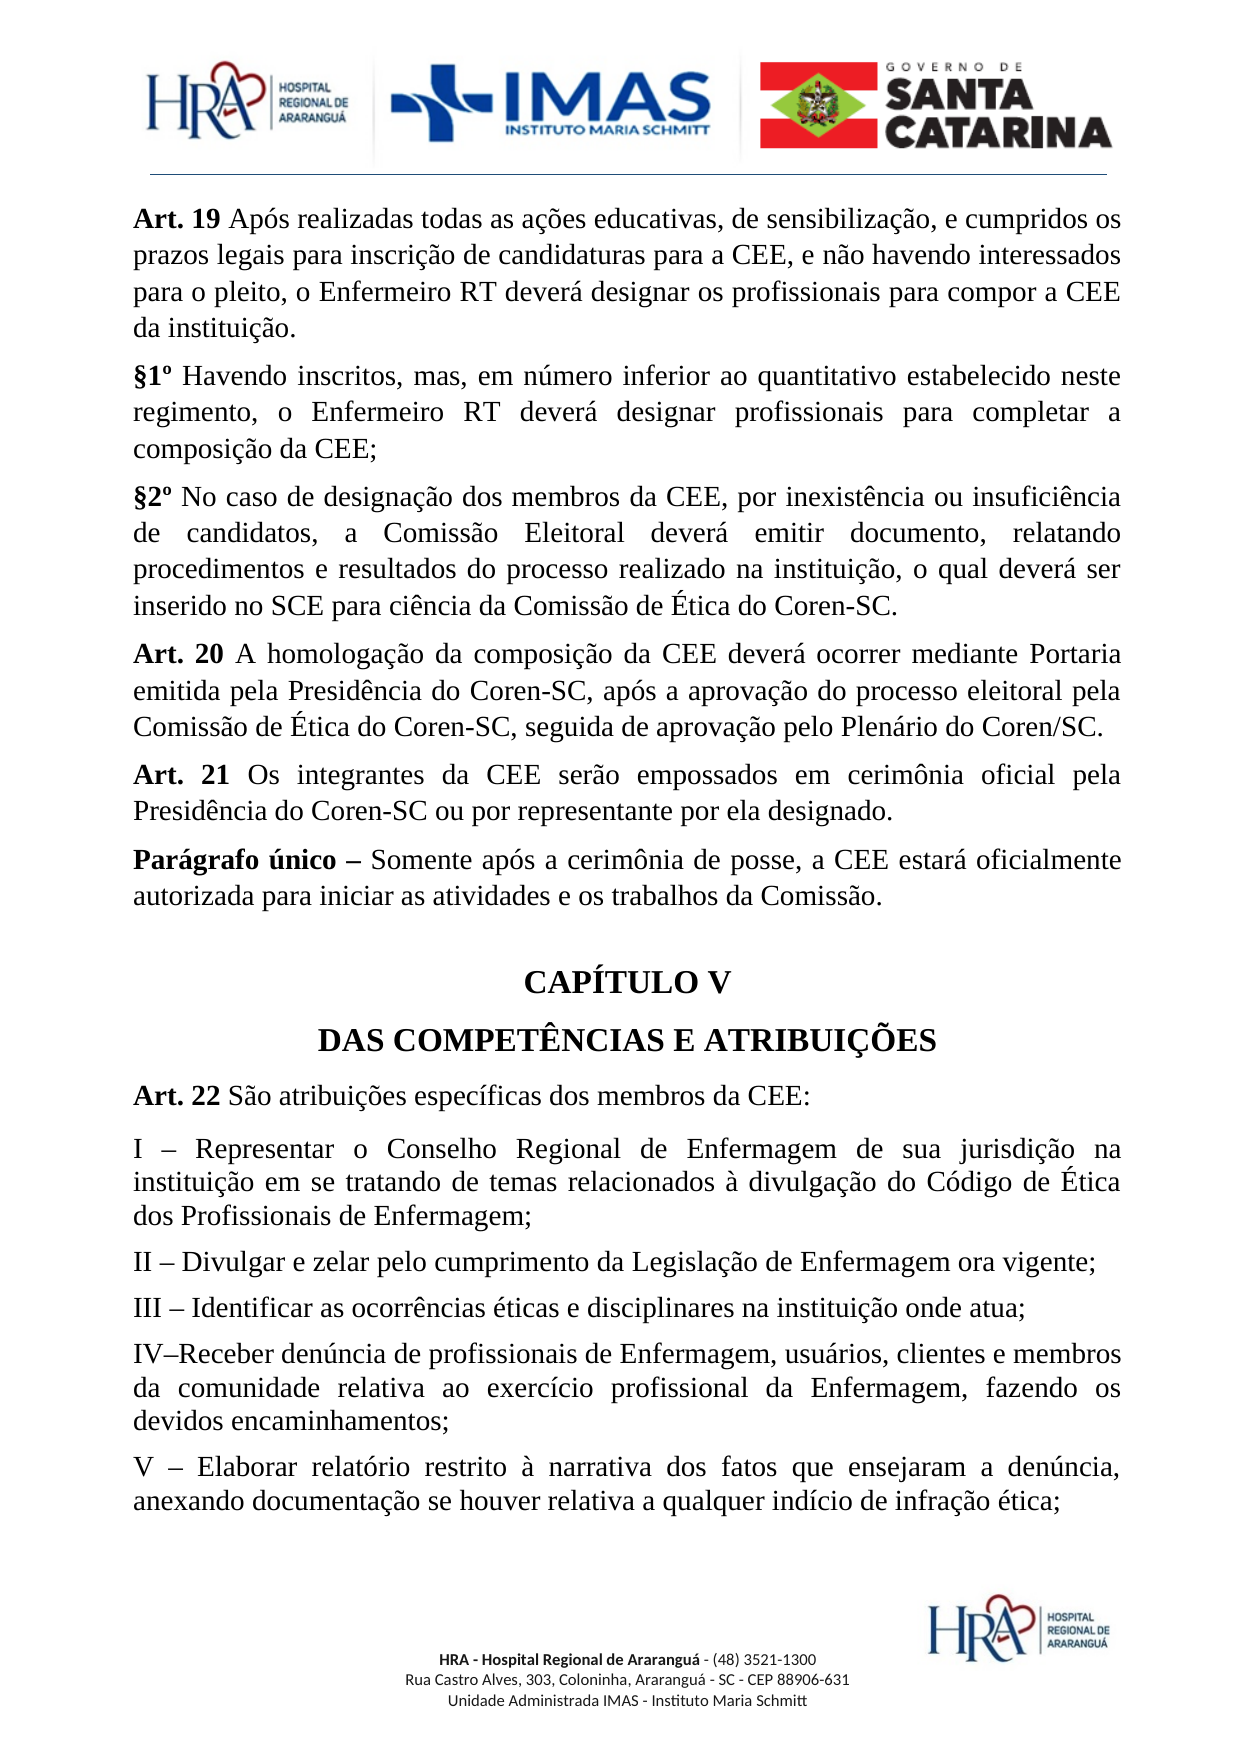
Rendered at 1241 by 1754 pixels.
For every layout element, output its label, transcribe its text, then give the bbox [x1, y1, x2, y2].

text II – Divulgar e zelar pelo cumprimento da Legislação de Enfermagem ora vigente; [133, 1244, 1122, 1278]
text IV–Receber denúncia de profissionais de Enfermagem, usuários, clientes e membros da comunidade relativa ao exercício profissional da Enfermagem, fazendo os devidos encaminhamentos; [133, 1336, 1122, 1437]
text III – Identificar as ocorrências éticas e disciplinares na instituição onde atua; [133, 1290, 1122, 1324]
text DAS COMPETÊNCIAS E ATRIBUIÇÕES [133, 1020, 1122, 1058]
text Art. 22 São atribuições específicas dos membros da CEE: [133, 1078, 1122, 1112]
picture [133, 43, 1122, 174]
text Art. 21 Os integrantes da CEE serão empossados em cerimônia oficial pela Presidência do Coren-SC ou por representante por ela designado. [133, 757, 1122, 827]
text Parágrafo único – Somente após a cerimônia de posse, a CEE estará oficialmente autorizada para iniciar as atividades e os trabalhos da Comissão. [133, 842, 1122, 912]
picture [917, 1584, 1123, 1671]
text I – Representar o Conselho Regional de Enfermagem de sua jurisdição na instituição em se tratando de temas relacionados à divulgação do Código de Ética dos Profissionais de Enfermagem; [133, 1131, 1122, 1232]
text V – Elaborar relatório restrito à narrativa dos fatos que ensejaram a denúncia, anexando documentação se houver relativa a qualquer indício de infração ética; [133, 1449, 1122, 1516]
text Art. 20 A homologação da composição da CEE deverá ocorrer mediante Portaria emitida pela Presidência do Coren-SC, após a aprovação do processo eleitoral pela Comissão de Ética do Coren-SC, seguida de aprovação pelo Plenário do Coren/SC. [133, 636, 1122, 742]
text CAPÍTULO V [133, 962, 1122, 1001]
text §2º No caso de designação dos membros da CEE, por inexistência ou insuficiência de candidatos, a Comissão Eleitoral deverá emitir documento, relatando procedimentos e resultados do processo realizado na instituição, o qual deverá ser inserido no SCE para ciência da Comissão de Ética do Coren-SC. [133, 479, 1122, 621]
text §1º Havendo inscritos, mas, em número inferior ao quantitativo estabelecido neste regimento, o Enfermeiro RT deverá designar profissionais para completar a composição da CEE; [133, 358, 1122, 464]
text Art. 19 Após realizadas todas as ações educativas, de sensibilização, e cumpridos os prazos legais para inscrição de candidaturas para a CEE, e não havendo interessados para o pleito, o Enfermeiro RT deverá designar os profissionais para compor a CEE da instituição. [133, 201, 1122, 343]
